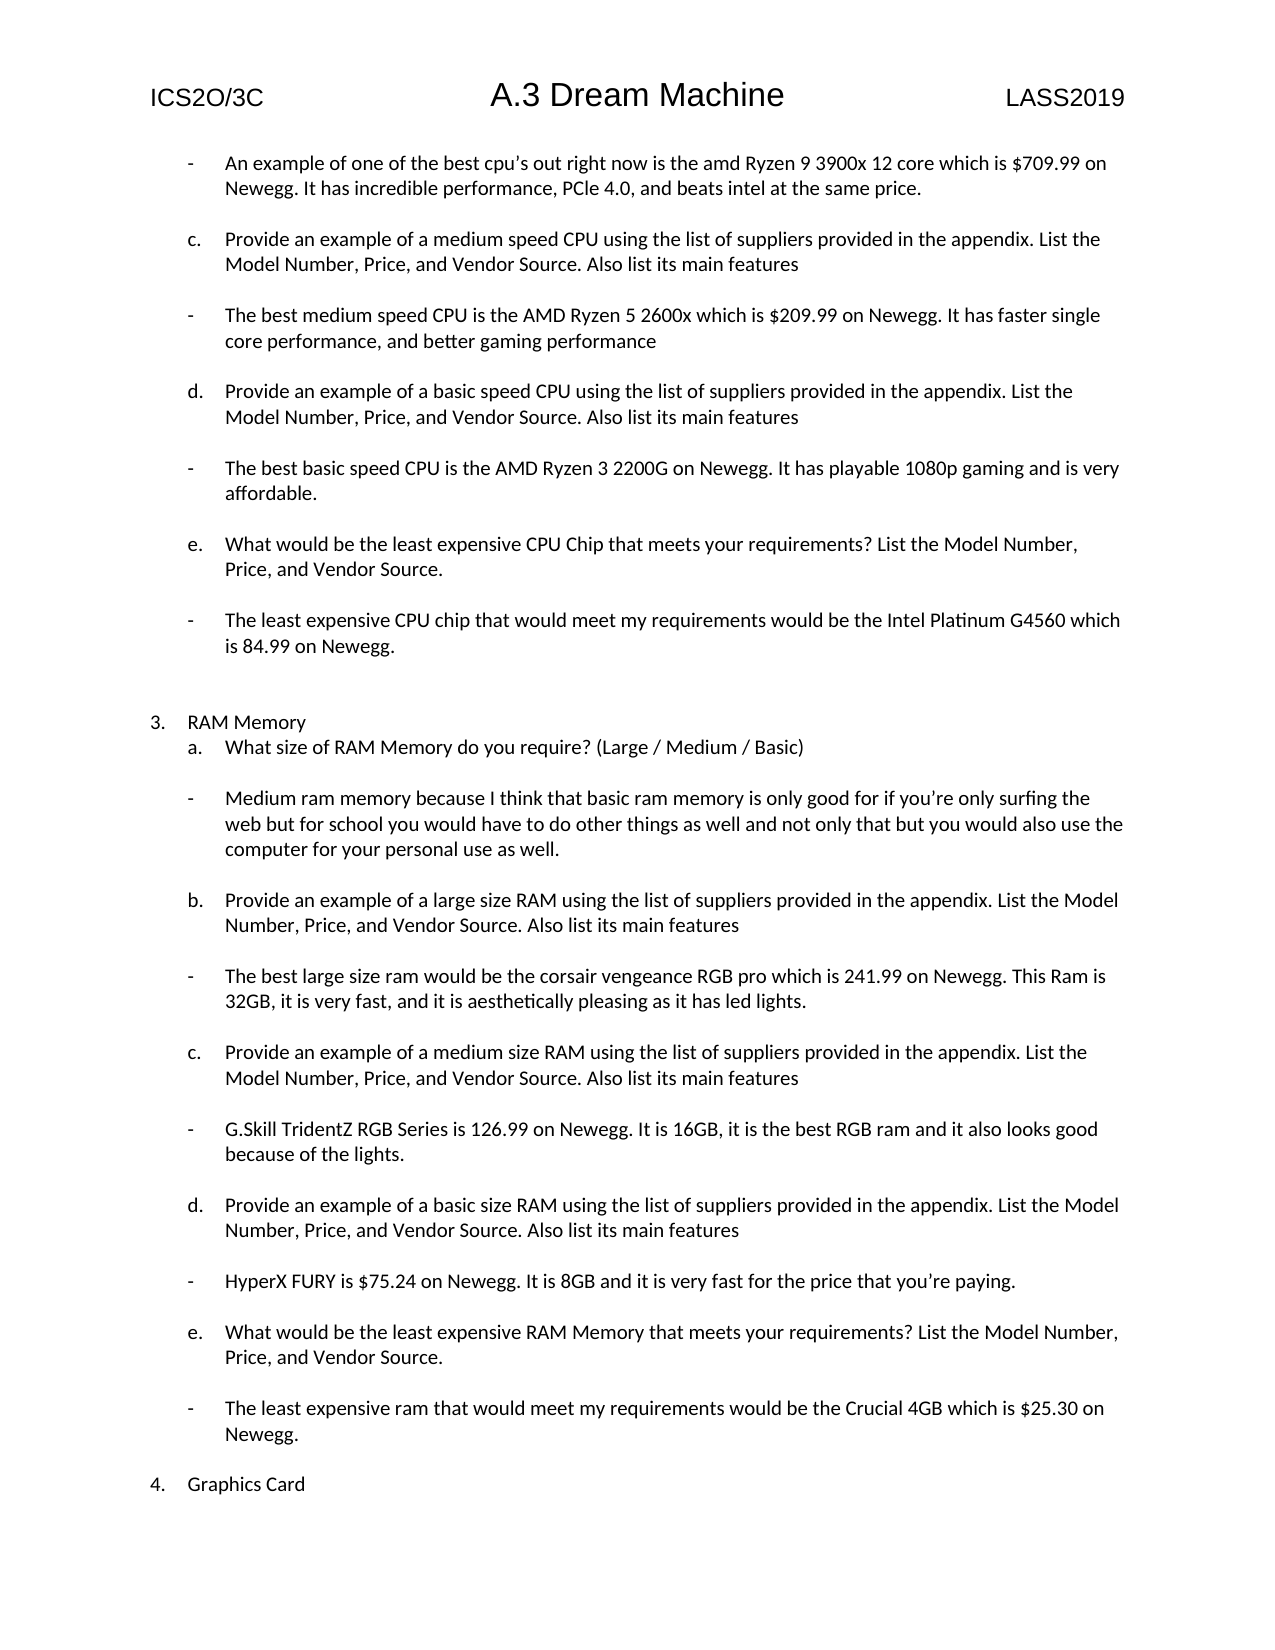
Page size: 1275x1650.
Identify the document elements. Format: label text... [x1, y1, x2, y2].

list Provide an example of a basic size RAM using the list of suppliers provided in the appendix. List the Model Number, Price, and Vendor Source. Also list its main features [187, 1192, 1125, 1243]
list RAM Memory [150, 709, 1125, 734]
list An example of one of the best cpu’s out right now is the amd Ryzen 9 3900x 12 core which is $709.99 on Newegg. It has incredible performance, PCle 4.0, and beats intel at the same price. [187, 150, 1125, 201]
list The best medium speed CPU is the AMD Ryzen 5 2600x which is $209.99 on Newegg. It has faster single core performance, and better gaming performance [187, 302, 1125, 353]
list Provide an example of a large size RAM using the list of suppliers provided in the appendix. List the Model Number, Price, and Vendor Source. Also list its main features [187, 887, 1125, 938]
list The least expensive ram that would meet my requirements would be the Crucial 4GB which is $25.30 on Newegg. [187, 1395, 1125, 1446]
list Provide an example of a medium size RAM using the list of suppliers provided in the appendix. List the Model Number, Price, and Vendor Source. Also list its main features [187, 1039, 1125, 1090]
list What would be the least expensive CPU Chip that meets your requirements? List the Model Number, Price, and Vendor Source. [187, 531, 1125, 582]
list What would be the least expensive RAM Memory that meets your requirements? List the Model Number, Price, and Vendor Source. [187, 1319, 1125, 1370]
list The best basic speed CPU is the AMD Ryzen 3 2200G on Newegg. It has playable 1080p gaming and is very affordable. [187, 455, 1125, 506]
list HyperX FURY is $75.24 on Newegg. It is 8GB and it is very fast for the price that you’re paying. [187, 1268, 1125, 1294]
list G.Skill TridentZ RGB Series is 126.99 on Newegg. It is 16GB, it is the best RGB ram and it also looks good because of the lights. [187, 1116, 1125, 1167]
list The best large size ram would be the corsair vengeance RGB pro which is 241.99 on Newegg. This Ram is 32GB, it is very fast, and it is aesthetically pleasing as it has led lights. [187, 963, 1125, 1014]
list What size of RAM Memory do you require? (Large / Medium / Basic) [187, 734, 1125, 760]
list Provide an example of a basic speed CPU using the list of suppliers provided in the appendix. List the Model Number, Price, and Vendor Source. Also list its main features [187, 379, 1125, 429]
list Medium ram memory because I think that basic ram memory is only good for if you’re only surfing the web but for school you would have to do other things as well and not only that but you would also use the computer for your personal use as well. [187, 785, 1125, 862]
list The least expensive CPU chip that would meet my requirements would be the Intel Platinum G4560 which is 84.99 on Newegg. [187, 607, 1125, 658]
list Provide an example of a medium speed CPU using the list of suppliers provided in the appendix. List the Model Number, Price, and Vendor Source. Also list its main features [187, 226, 1125, 277]
list Graphics Card [150, 1472, 1125, 1497]
